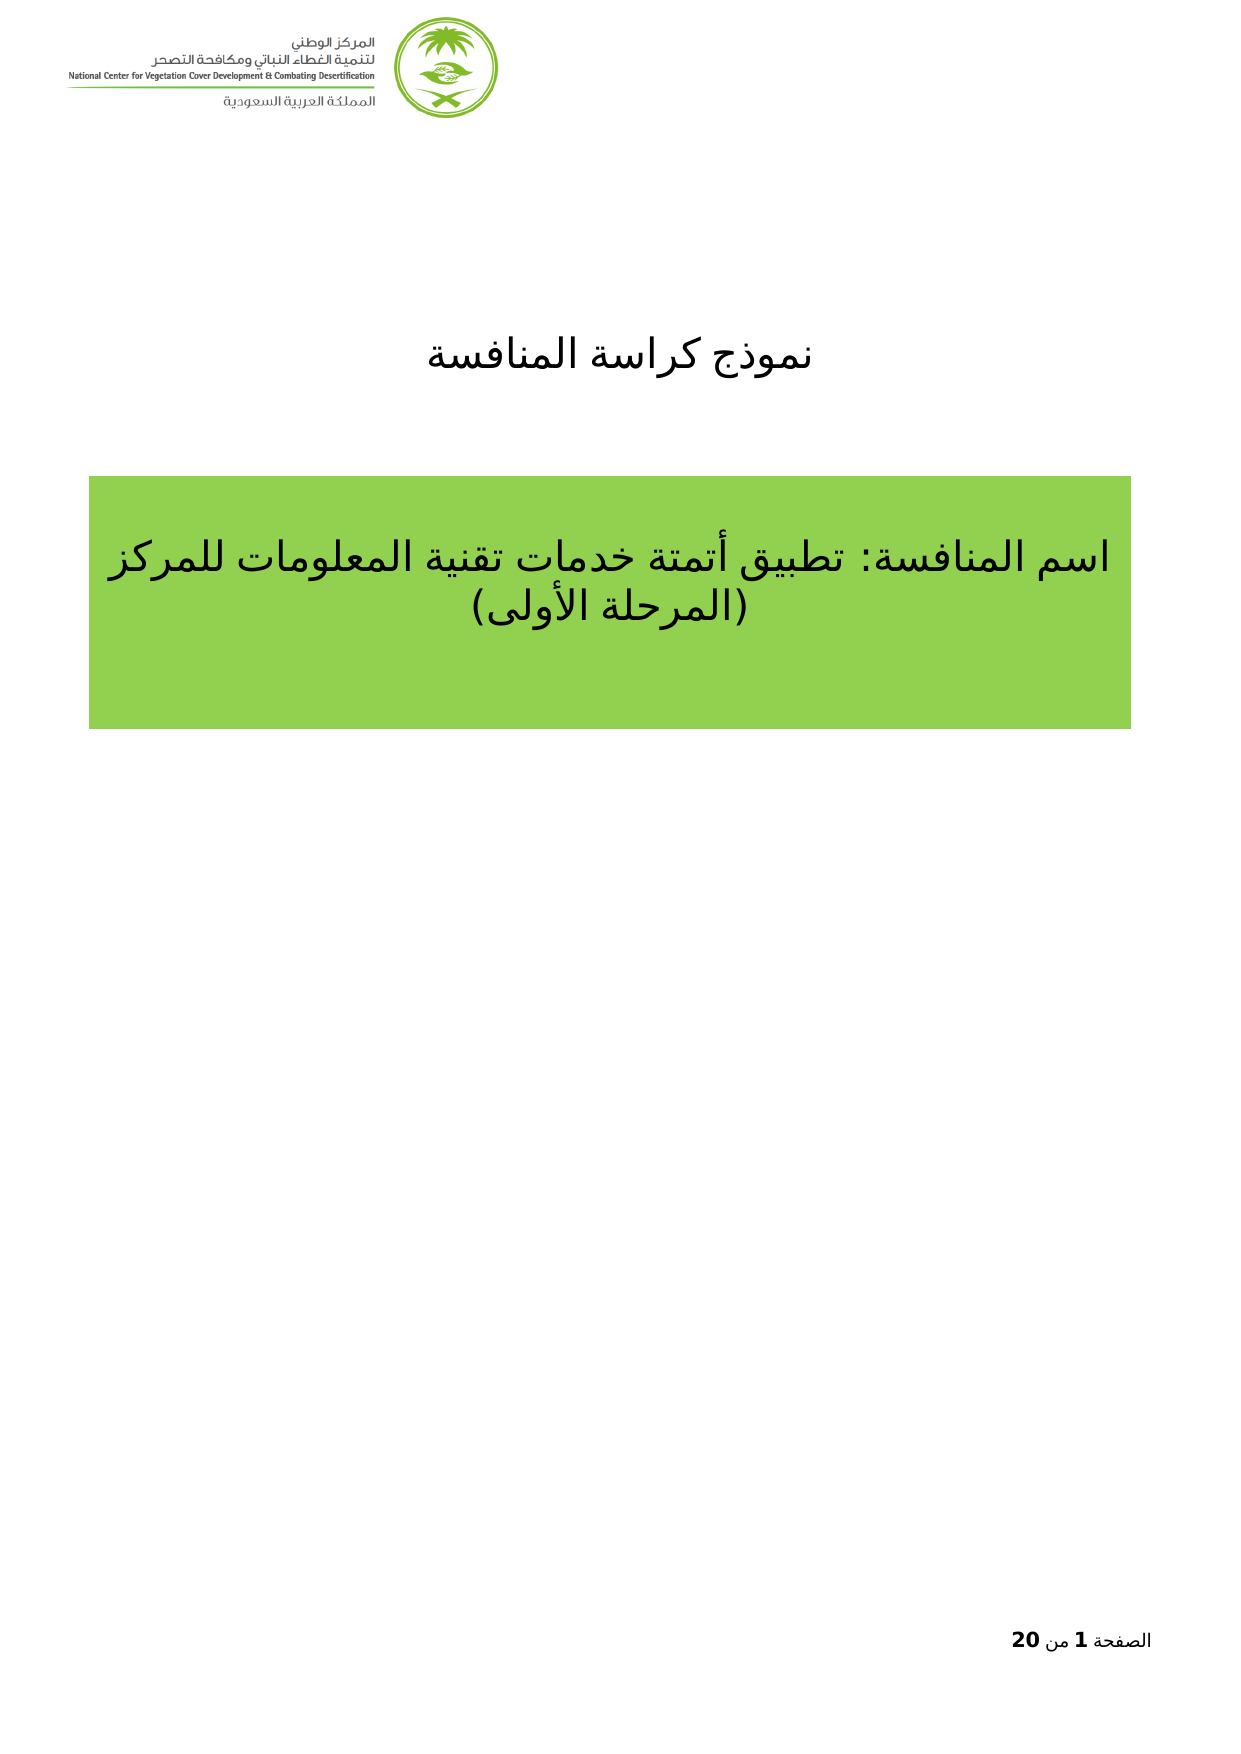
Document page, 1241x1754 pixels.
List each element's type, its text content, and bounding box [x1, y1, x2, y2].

picture [59, 13, 500, 118]
text نموذج كراسة المنافسة [89, 330, 1152, 378]
table_header اسم المنافسة: تطبيق أتمتة خدمات تقنية المعلومات للمركز (المرحلة الأولى) [89, 476, 1131, 729]
